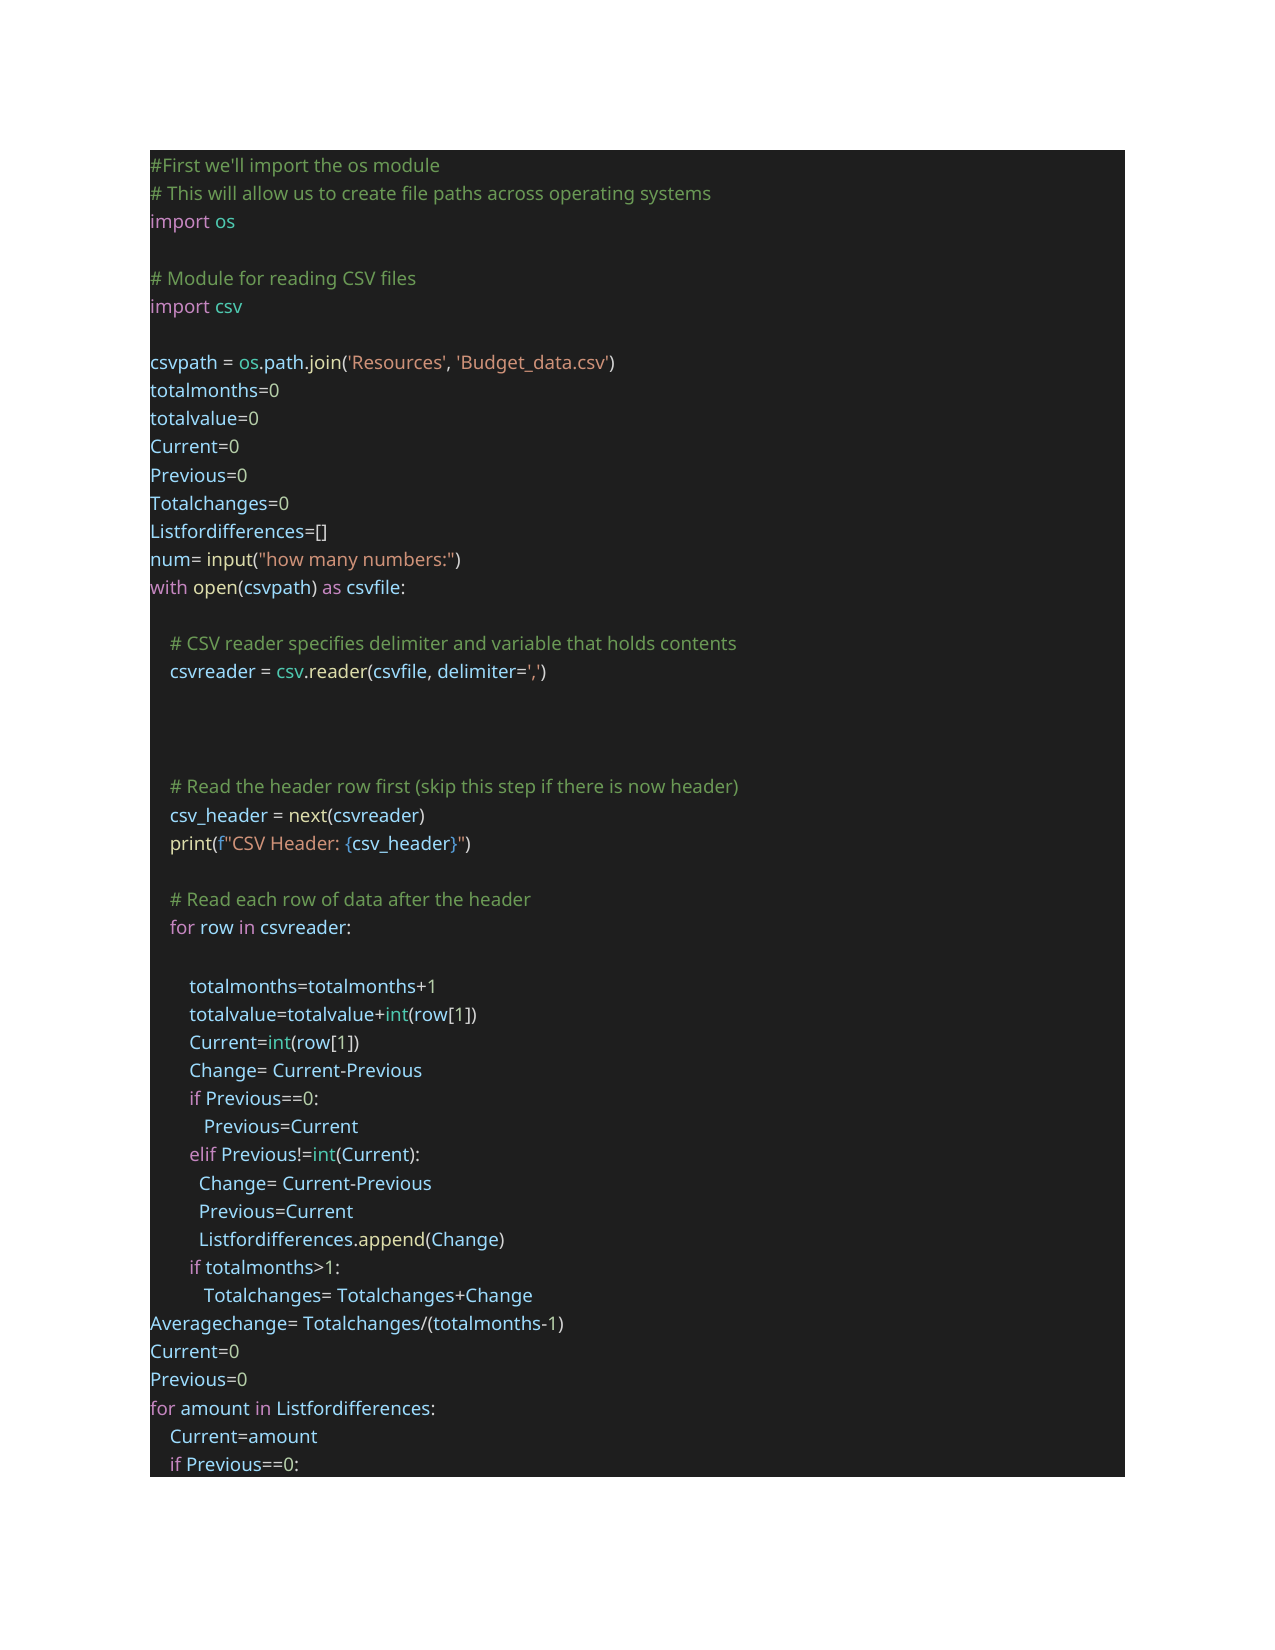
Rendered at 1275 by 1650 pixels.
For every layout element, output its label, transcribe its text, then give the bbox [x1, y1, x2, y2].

text for row in csvreader: [150, 912, 1125, 940]
text # This will allow us to create file paths across operating systems [150, 178, 1125, 206]
text # Read the header row first (skip this step if there is now header) [150, 771, 1125, 799]
text csvpath = os.path.join('Resources', 'Budget_data.csv') [150, 347, 1125, 375]
text Change= Current-Previous [150, 1055, 1125, 1083]
text Current=int(row[1]) [150, 1027, 1125, 1055]
text print(f"CSV Header: {csv_header}") [150, 827, 1125, 856]
text Previous=0 [150, 459, 1125, 487]
text totalmonths=totalmonths+1 [150, 970, 1125, 998]
text elif Previous!=int(Current): [150, 1139, 1125, 1167]
text # Read each row of data after the header [150, 884, 1125, 912]
text for amount in Listfordifferences: [150, 1392, 1125, 1420]
text Averagechange= Totalchanges/(totalmonths-1) [150, 1308, 1125, 1336]
text Change= Current-Previous [150, 1167, 1125, 1195]
text if totalmonths>1: [150, 1252, 1125, 1280]
text with open(csvpath) as csvfile: [150, 572, 1125, 600]
text Totalchanges=0 [150, 487, 1125, 516]
text Listfordifferences.append(Change) [150, 1223, 1125, 1252]
text # Module for reading CSV files [150, 262, 1125, 291]
text csvreader = csv.reader(csvfile, delimiter=',') [150, 656, 1125, 684]
text if Previous==0: [150, 1448, 1125, 1477]
text Current=0 [150, 431, 1125, 459]
text import csv [150, 291, 1125, 319]
text csv_header = next(csvreader) [150, 799, 1125, 827]
text #First we'll import the os module [150, 150, 1125, 178]
text Totalchanges= Totalchanges+Change [150, 1280, 1125, 1308]
text Current=amount [150, 1420, 1125, 1448]
text if Previous==0: [150, 1083, 1125, 1111]
text # CSV reader specifies delimiter and variable that holds contents [150, 628, 1125, 656]
text totalmonths=0 [150, 375, 1125, 403]
text Current=0 [150, 1336, 1125, 1364]
text totalvalue=totalvalue+int(row[1]) [150, 998, 1125, 1027]
text Previous=Current [150, 1195, 1125, 1223]
text totalvalue=0 [150, 403, 1125, 431]
text import os [150, 206, 1125, 234]
text Listfordifferences=[] [150, 516, 1125, 544]
text Previous=Current [150, 1111, 1125, 1139]
text Previous=0 [150, 1364, 1125, 1392]
text num= input("how many numbers:") [150, 544, 1125, 572]
